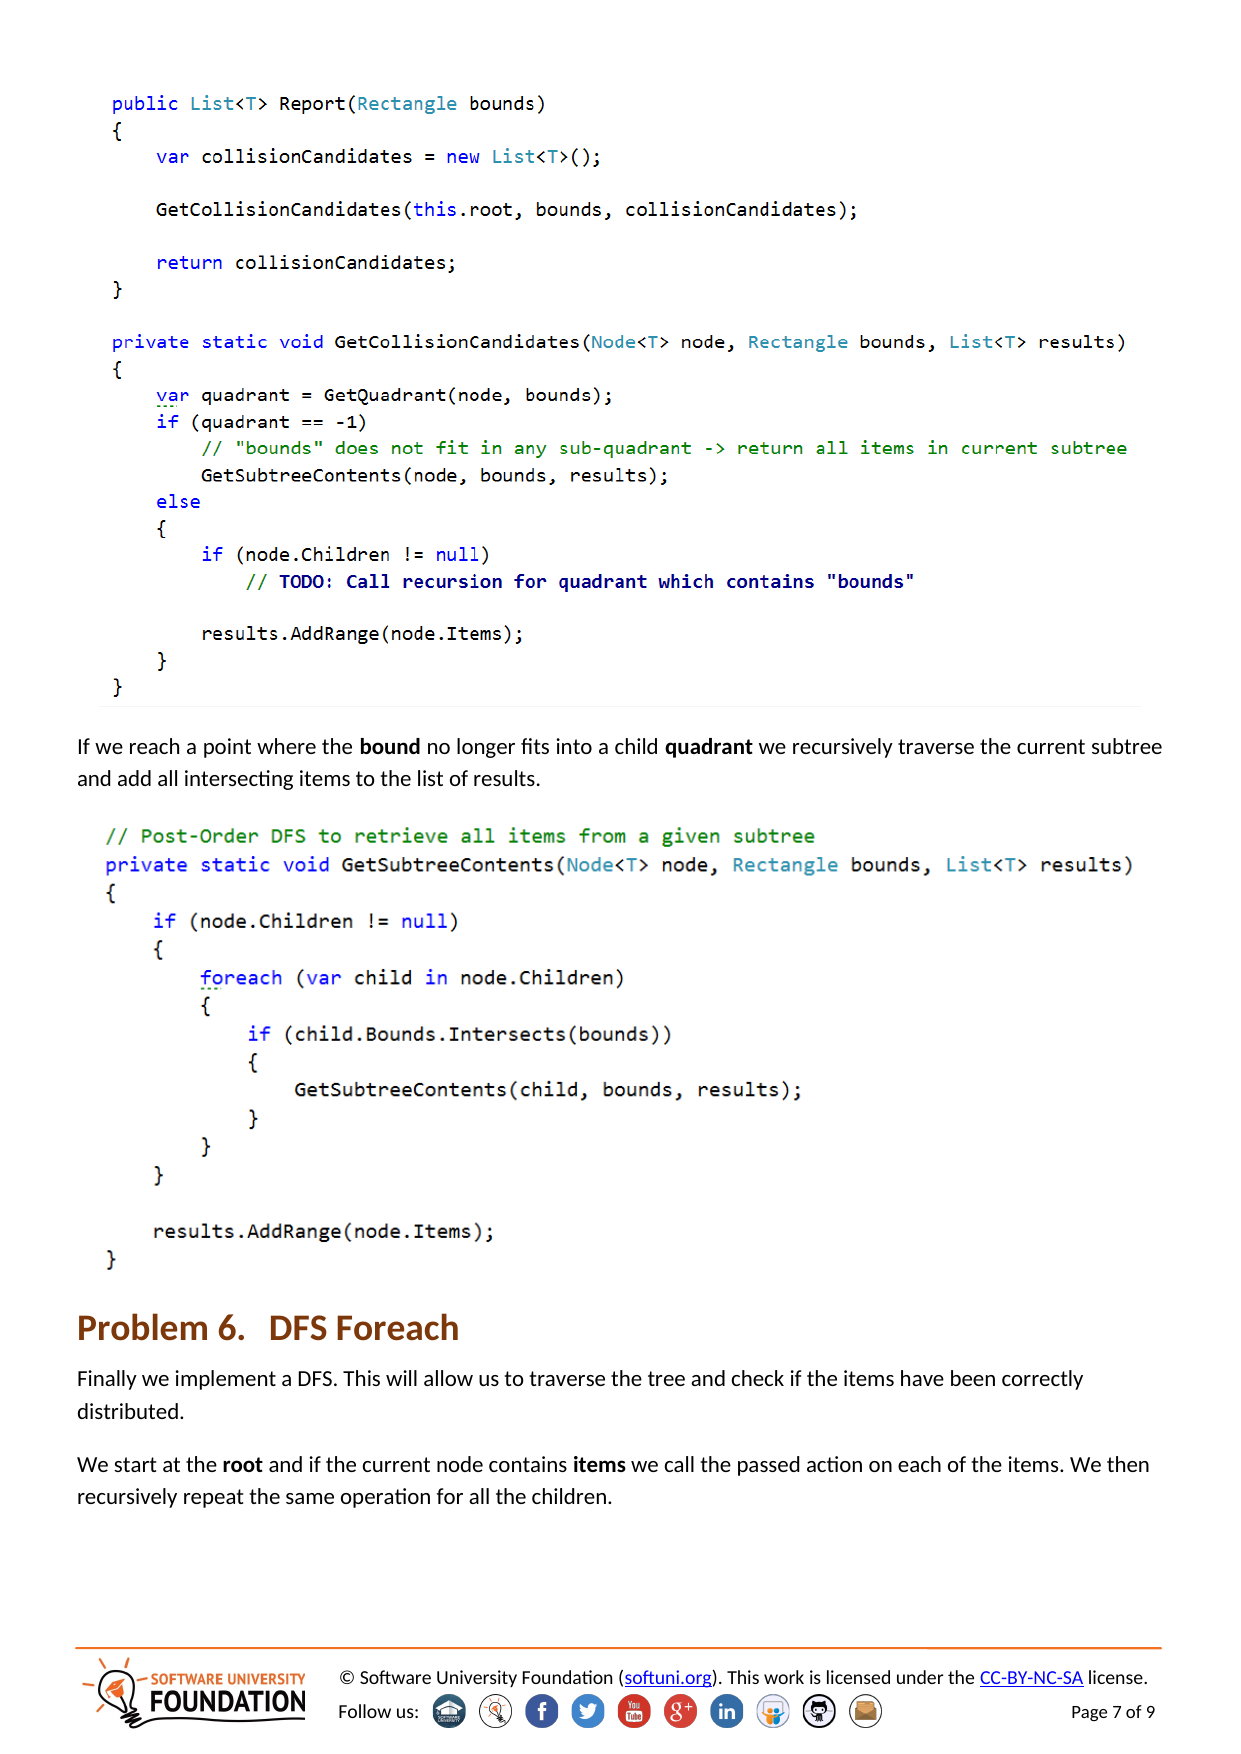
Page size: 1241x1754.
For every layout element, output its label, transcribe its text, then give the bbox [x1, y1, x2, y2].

picture [525, 1694, 559, 1728]
text We start at the root and if the current node contains items we call the passed action on each of the items. We then recursively repeat the same operation for all the children. [77, 1450, 1163, 1510]
picture [710, 1694, 744, 1728]
picture [571, 1694, 605, 1728]
subtitle DFS Foreach [77, 1303, 1163, 1349]
picture [98, 87, 1142, 707]
picture [849, 1694, 882, 1728]
picture [617, 1694, 651, 1728]
picture [664, 1694, 697, 1728]
picture [432, 1694, 466, 1728]
picture [84, 817, 1156, 1279]
picture [756, 1694, 790, 1728]
picture [802, 1694, 836, 1728]
picture [479, 1694, 512, 1728]
picture [81, 1656, 305, 1729]
text If we reach a point where the bound no longer fits into a child quadrant we recursively traverse the current subtree and add all intersecting items to the list of results. [77, 732, 1163, 792]
text Finally we implement a DFS. This will allow us to traverse the tree and check if the items have been correctly distributed. [77, 1364, 1163, 1425]
